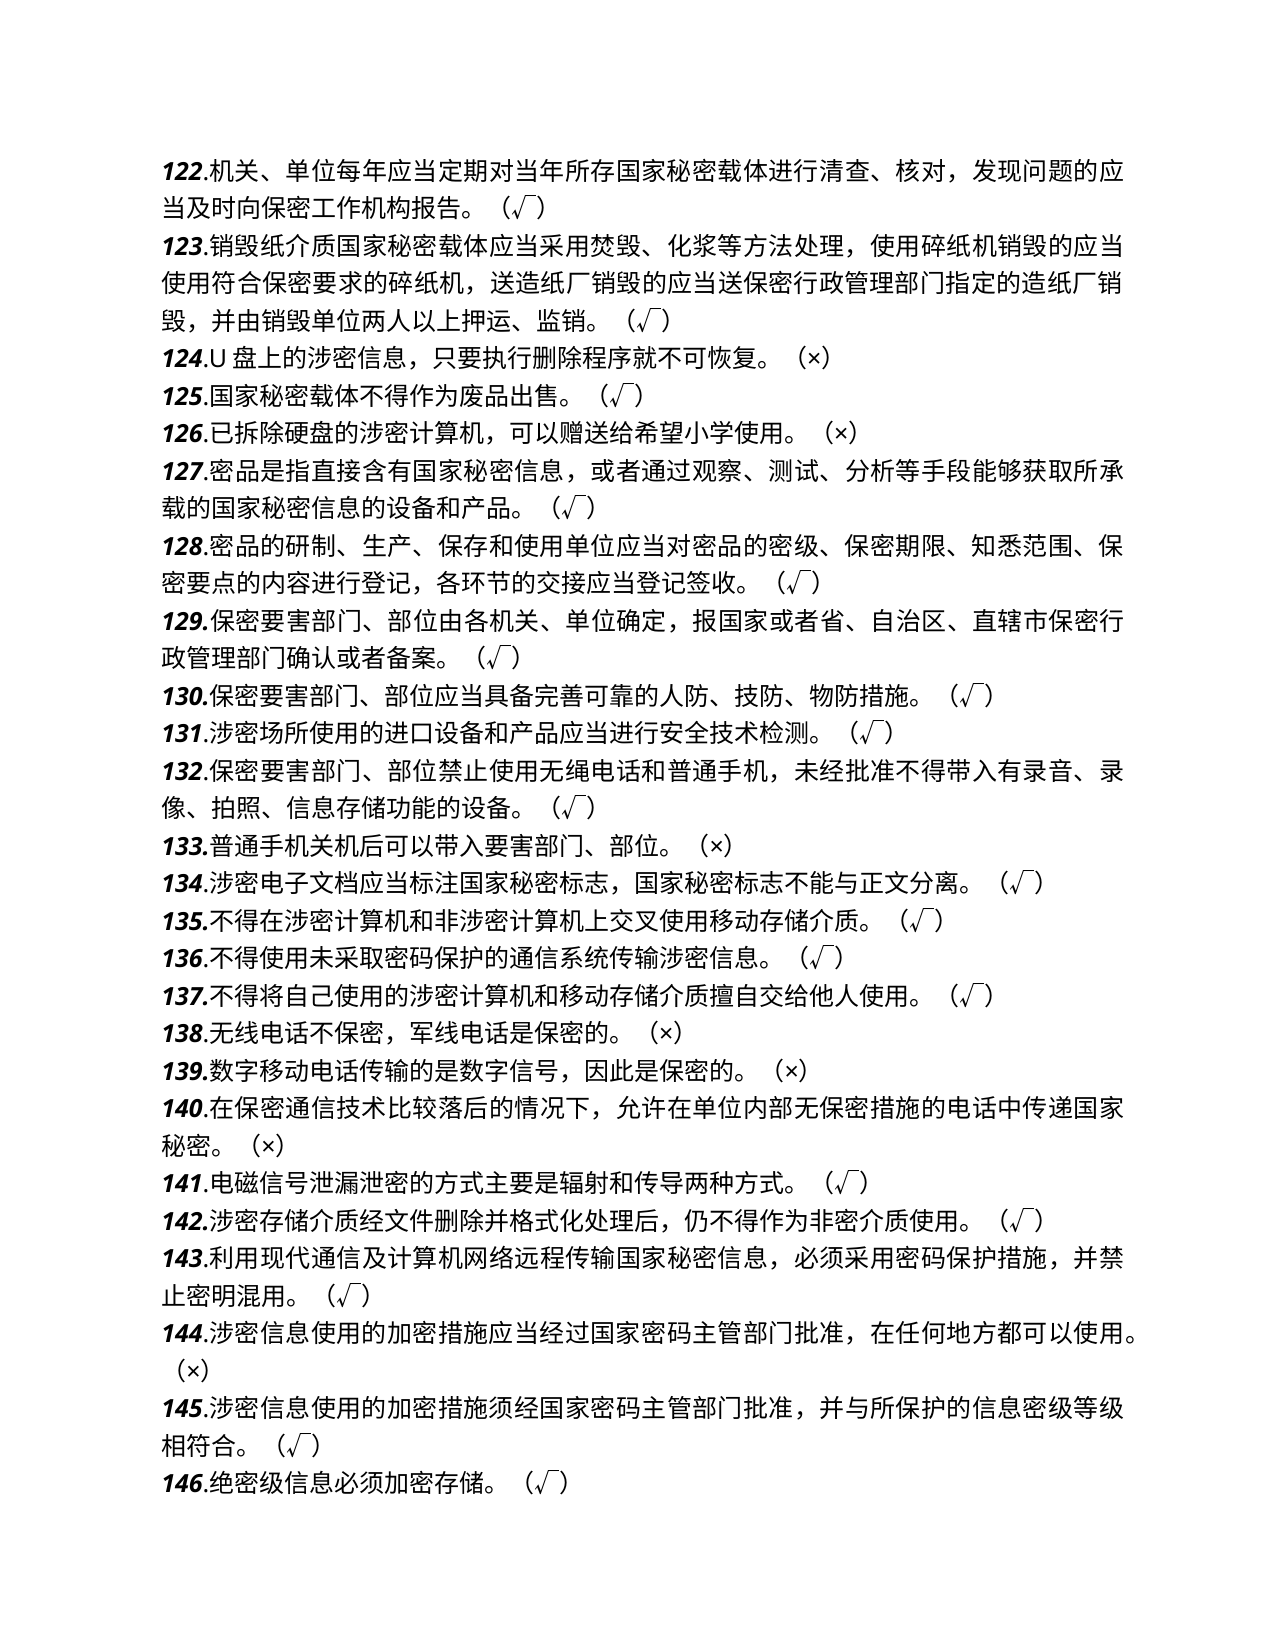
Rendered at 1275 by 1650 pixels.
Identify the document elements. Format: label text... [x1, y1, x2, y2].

text 143.利用现代通信及计算机网络远程传输国家秘密信息，必须采用密码保护措施，并禁止密明混用。（√） [161, 1237, 1125, 1312]
text 128.密品的研制、生产、保存和使用单位应当对密品的密级、保密期限、知悉范围、保密要点的内容进行登记，各环节的交接应当登记签收。（√） [161, 525, 1125, 600]
text 132.保密要害部门、部位禁止使用无绳电话和普通手机，未经批准不得带入有录音、录像、拍照、信息存储功能的设备。（√） [161, 750, 1125, 825]
text 131.涉密场所使用的进口设备和产品应当进行安全技术检测。（√） [161, 712, 1125, 750]
text 140.在保密通信技术比较落后的情况下，允许在单位内部无保密措施的电话中传递国家秘密。（×） [161, 1087, 1125, 1162]
text 133.普通手机关机后可以带入要害部门、部位。（×） [161, 825, 1125, 862]
text 145.涉密信息使用的加密措施须经国家密码主管部门批准，并与所保护的信息密级等级相符合。（√） [161, 1387, 1125, 1462]
text 123.销毁纸介质国家秘密载体应当采用焚毁、化浆等方法处理，使用碎纸机销毁的应当使用符合保密要求的碎纸机，送造纸厂销毁的应当送保密行政管理部门指定的造纸厂销毁，并由销毁单位两人以上押运、监销。（√） [161, 225, 1125, 337]
text 129.保密要害部门、部位由各机关、单位确定，报国家或者省、自治区、直辖市保密行政管理部门确认或者备案。（√） [161, 600, 1125, 675]
text 137.不得将自己使用的涉密计算机和移动存储介质擅自交给他人使用。（√） [161, 975, 1125, 1012]
text 142.涉密存储介质经文件删除并格式化处理后，仍不得作为非密介质使用。（√） [161, 1200, 1125, 1237]
text 130.保密要害部门、部位应当具备完善可靠的人防、技防、物防措施。（√） [161, 675, 1125, 712]
text 127.密品是指直接含有国家秘密信息，或者通过观察、测试、分析等手段能够获取所承载的国家秘密信息的设备和产品。（√） [161, 450, 1125, 525]
text 144.涉密信息使用的加密措施应当经过国家密码主管部门批准，在任何地方都可以使用。（×） [161, 1312, 1125, 1387]
text 122.机关、单位每年应当定期对当年所存国家秘密载体进行清查、核对，发现问题的应当及时向保密工作机构报告。（√） [161, 150, 1125, 225]
text 124.U盘上的涉密信息，只要执行删除程序就不可恢复。（×） [161, 337, 1125, 375]
text 139.数字移动电话传输的是数字信号，因此是保密的。（×） [161, 1050, 1125, 1087]
text 126.已拆除硬盘的涉密计算机，可以赠送给希望小学使用。（×） [161, 412, 1125, 450]
text 135.不得在涉密计算机和非涉密计算机上交叉使用移动存储介质。（√） [161, 900, 1125, 937]
text 125.国家秘密载体不得作为废品出售。（√） [161, 375, 1125, 412]
text 146.绝密级信息必须加密存储。（√） [161, 1462, 1125, 1500]
text 138.无线电话不保密，军线电话是保密的。（×） [161, 1012, 1125, 1050]
text 134.涉密电子文档应当标注国家秘密标志，国家秘密标志不能与正文分离。（√） [161, 862, 1125, 900]
text 136.不得使用未采取密码保护的通信系统传输涉密信息。（√） [161, 937, 1125, 975]
text 141.电磁信号泄漏泄密的方式主要是辐射和传导两种方式。（√） [161, 1162, 1125, 1200]
